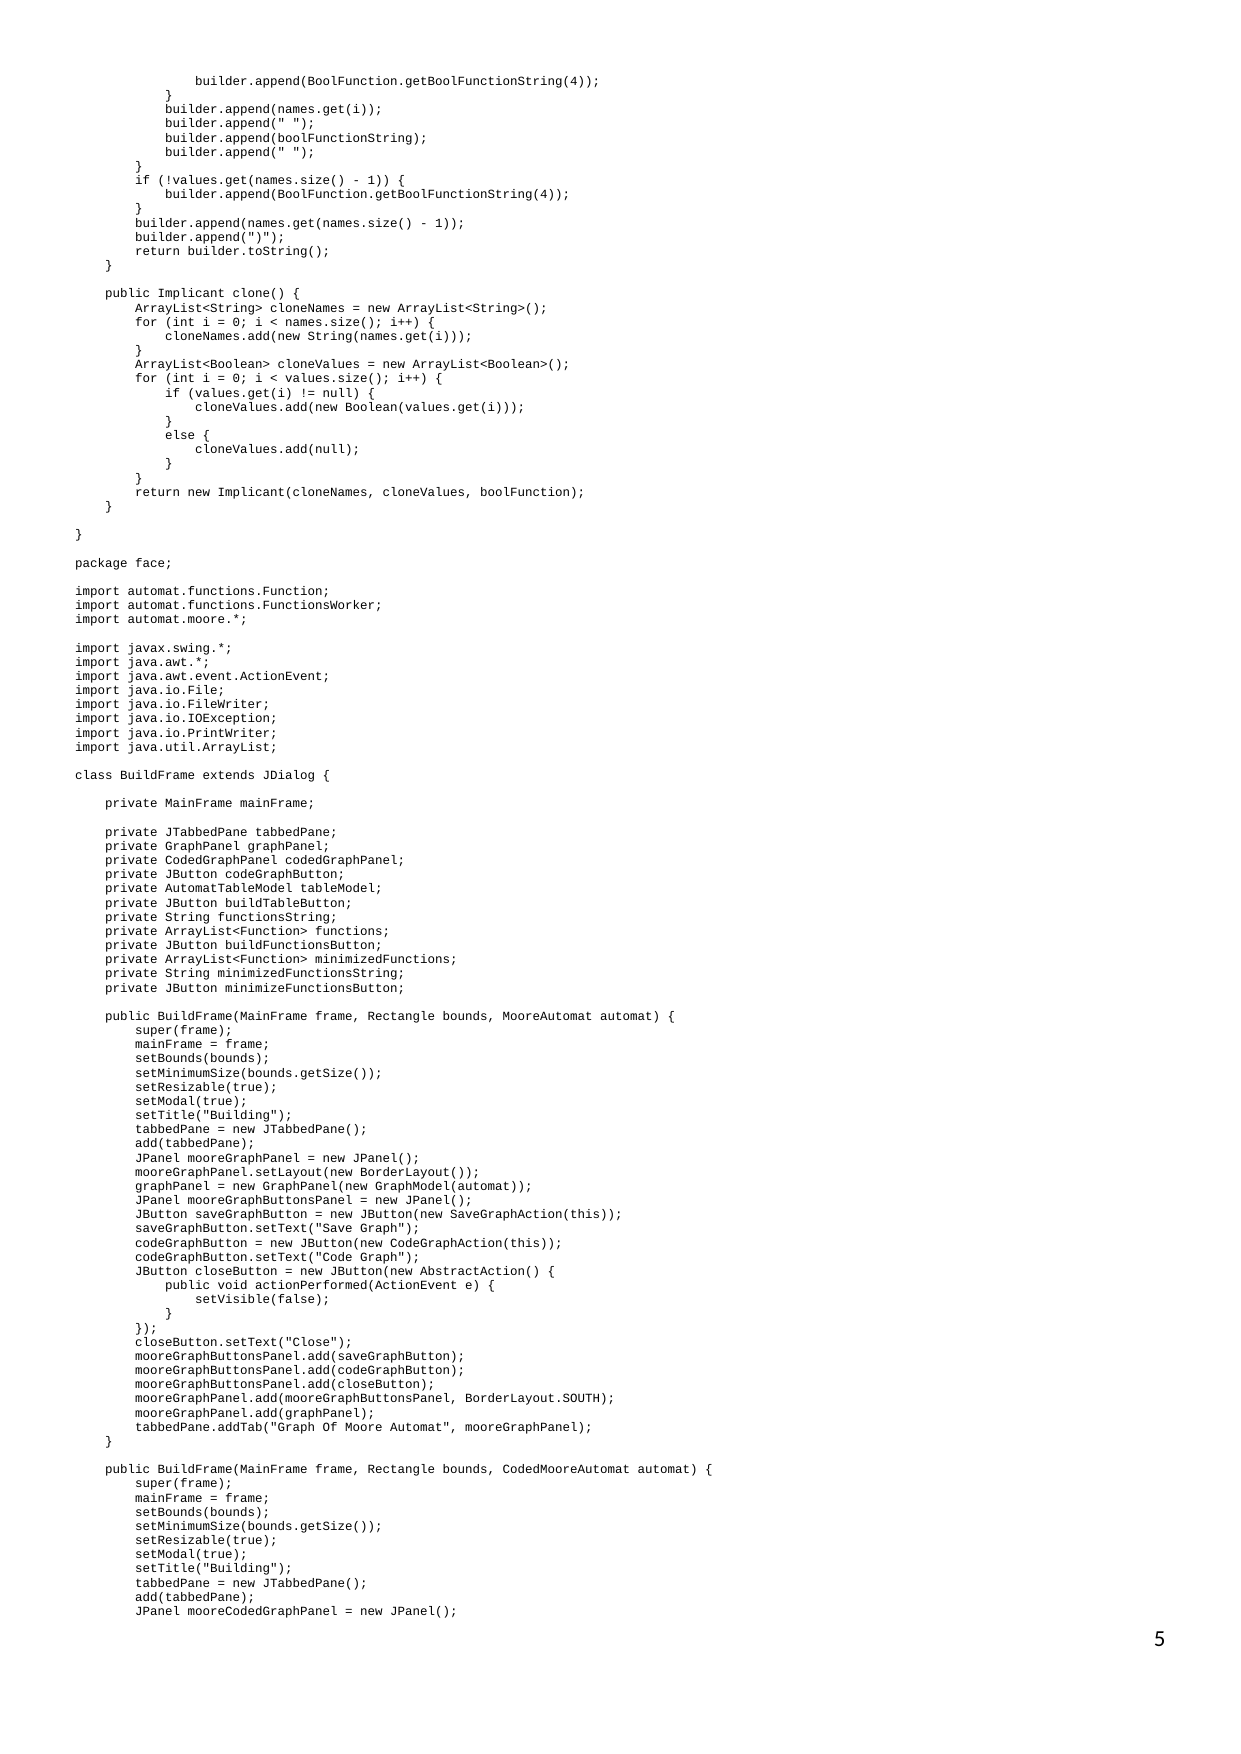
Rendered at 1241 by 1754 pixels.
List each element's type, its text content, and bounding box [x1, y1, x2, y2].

text } [75, 457, 1165, 472]
text JPanel mooreCodedGraphPanel = new JPanel(); [75, 1605, 1165, 1619]
text JPanel mooreGraphButtonsPanel = new JPanel(); [75, 1194, 1165, 1208]
text private JTabbedPane tabbedPane; [75, 826, 1165, 840]
text super(frame); [75, 1024, 1165, 1038]
text private JButton codeGraphButton; [75, 868, 1165, 882]
text codeGraphButton.setText("Code Graph"); [75, 1251, 1165, 1265]
text public void actionPerformed(ActionEvent e) { [75, 1279, 1165, 1293]
text private JButton buildFunctionsButton; [75, 939, 1165, 953]
text private ArrayList<Function> functions; [75, 925, 1165, 939]
text } [75, 344, 1165, 358]
text else { [75, 429, 1165, 443]
text mooreGraphPanel.setLayout(new BorderLayout()); [75, 1166, 1165, 1180]
text } [75, 500, 1165, 514]
text private CodedGraphPanel codedGraphPanel; [75, 854, 1165, 868]
text setTitle("Building"); [75, 1109, 1165, 1123]
text import automat.functions.FunctionsWorker; [75, 599, 1165, 613]
text } [75, 415, 1165, 429]
text mooreGraphButtonsPanel.add(saveGraphButton); [75, 1350, 1165, 1364]
text mainFrame = frame; [75, 1038, 1165, 1052]
text import java.io.IOException; [75, 712, 1165, 727]
text }); [75, 1322, 1165, 1336]
text private ArrayList<Function> minimizedFunctions; [75, 953, 1165, 967]
text builder.append(boolFunctionString); [75, 132, 1165, 146]
text import java.io.File; [75, 684, 1165, 698]
text return builder.toString(); [75, 245, 1165, 259]
text private JButton buildTableButton; [75, 897, 1165, 911]
text private String minimizedFunctionsString; [75, 967, 1165, 982]
text mooreGraphPanel.add(graphPanel); [75, 1407, 1165, 1421]
text add(tabbedPane); [75, 1591, 1165, 1605]
text JButton closeButton = new JButton(new AbstractAction() { [75, 1265, 1165, 1279]
text builder.append(names.get(i)); [75, 103, 1165, 117]
text } [75, 528, 1165, 542]
text setModal(true); [75, 1548, 1165, 1562]
text return new Implicant(cloneNames, cloneValues, boolFunction); [75, 486, 1165, 500]
text setMinimumSize(bounds.getSize()); [75, 1067, 1165, 1081]
text import automat.moore.*; [75, 613, 1165, 627]
text mooreGraphPanel.add(mooreGraphButtonsPanel, BorderLayout.SOUTH); [75, 1392, 1165, 1407]
text public BuildFrame(MainFrame frame, Rectangle bounds, MooreAutomat automat) { [75, 1010, 1165, 1024]
text } [75, 89, 1165, 103]
text import java.io.FileWriter; [75, 698, 1165, 712]
text builder.append(names.get(names.size() - 1)); [75, 217, 1165, 231]
text closeButton.setText("Close"); [75, 1336, 1165, 1350]
text package face; [75, 557, 1165, 571]
text setResizable(true); [75, 1534, 1165, 1548]
text setBounds(bounds); [75, 1506, 1165, 1520]
text cloneValues.add(new Boolean(values.get(i))); [75, 401, 1165, 415]
text tabbedPane = new JTabbedPane(); [75, 1123, 1165, 1137]
text JPanel mooreGraphPanel = new JPanel(); [75, 1152, 1165, 1166]
text setBounds(bounds); [75, 1052, 1165, 1067]
text public BuildFrame(MainFrame frame, Rectangle bounds, CodedMooreAutomat automat) { [75, 1463, 1165, 1477]
text import automat.functions.Function; [75, 585, 1165, 599]
text import java.awt.event.ActionEvent; [75, 670, 1165, 684]
text ArrayList<String> cloneNames = new ArrayList<String>(); [75, 302, 1165, 316]
text tabbedPane = new JTabbedPane(); [75, 1577, 1165, 1591]
text private String functionsString; [75, 911, 1165, 925]
text codeGraphButton = new JButton(new CodeGraphAction(this)); [75, 1237, 1165, 1251]
text saveGraphButton.setText("Save Graph"); [75, 1222, 1165, 1237]
text } [75, 202, 1165, 217]
text ArrayList<Boolean> cloneValues = new ArrayList<Boolean>(); [75, 358, 1165, 372]
text super(frame); [75, 1477, 1165, 1492]
text JButton saveGraphButton = new JButton(new SaveGraphAction(this)); [75, 1208, 1165, 1222]
text if (!values.get(names.size() - 1)) { [75, 174, 1165, 188]
text private GraphPanel graphPanel; [75, 840, 1165, 854]
text setVisible(false); [75, 1293, 1165, 1307]
text builder.append(BoolFunction.getBoolFunctionString(4)); [75, 75, 1165, 89]
text builder.append(")"); [75, 231, 1165, 245]
text setTitle("Building"); [75, 1562, 1165, 1577]
text import java.awt.*; [75, 656, 1165, 670]
text } [75, 472, 1165, 486]
text } [75, 259, 1165, 273]
text builder.append(BoolFunction.getBoolFunctionString(4)); [75, 188, 1165, 202]
text tabbedPane.addTab("Graph Of Moore Automat", mooreGraphPanel); [75, 1421, 1165, 1435]
text cloneValues.add(null); [75, 443, 1165, 457]
text setMinimumSize(bounds.getSize()); [75, 1520, 1165, 1534]
text mooreGraphButtonsPanel.add(closeButton); [75, 1378, 1165, 1392]
text cloneNames.add(new String(names.get(i))); [75, 330, 1165, 344]
text setModal(true); [75, 1095, 1165, 1109]
text add(tabbedPane); [75, 1137, 1165, 1152]
text builder.append(" "); [75, 146, 1165, 160]
text graphPanel = new GraphPanel(new GraphModel(automat)); [75, 1180, 1165, 1194]
text import javax.swing.*; [75, 642, 1165, 656]
text if (values.get(i) != null) { [75, 387, 1165, 401]
text import java.io.PrintWriter; [75, 727, 1165, 741]
text private AutomatTableModel tableModel; [75, 882, 1165, 897]
text mooreGraphButtonsPanel.add(codeGraphButton); [75, 1364, 1165, 1378]
text import java.util.ArrayList; [75, 741, 1165, 755]
text setResizable(true); [75, 1081, 1165, 1095]
text builder.append(" "); [75, 117, 1165, 132]
text } [75, 160, 1165, 174]
text mainFrame = frame; [75, 1492, 1165, 1506]
text public Implicant clone() { [75, 287, 1165, 302]
text } [75, 1435, 1165, 1449]
text } [75, 1307, 1165, 1322]
text for (int i = 0; i < names.size(); i++) { [75, 316, 1165, 330]
text private MainFrame mainFrame; [75, 797, 1165, 812]
text class BuildFrame extends JDialog { [75, 769, 1165, 783]
text for (int i = 0; i < values.size(); i++) { [75, 372, 1165, 387]
text private JButton minimizeFunctionsButton; [75, 982, 1165, 996]
